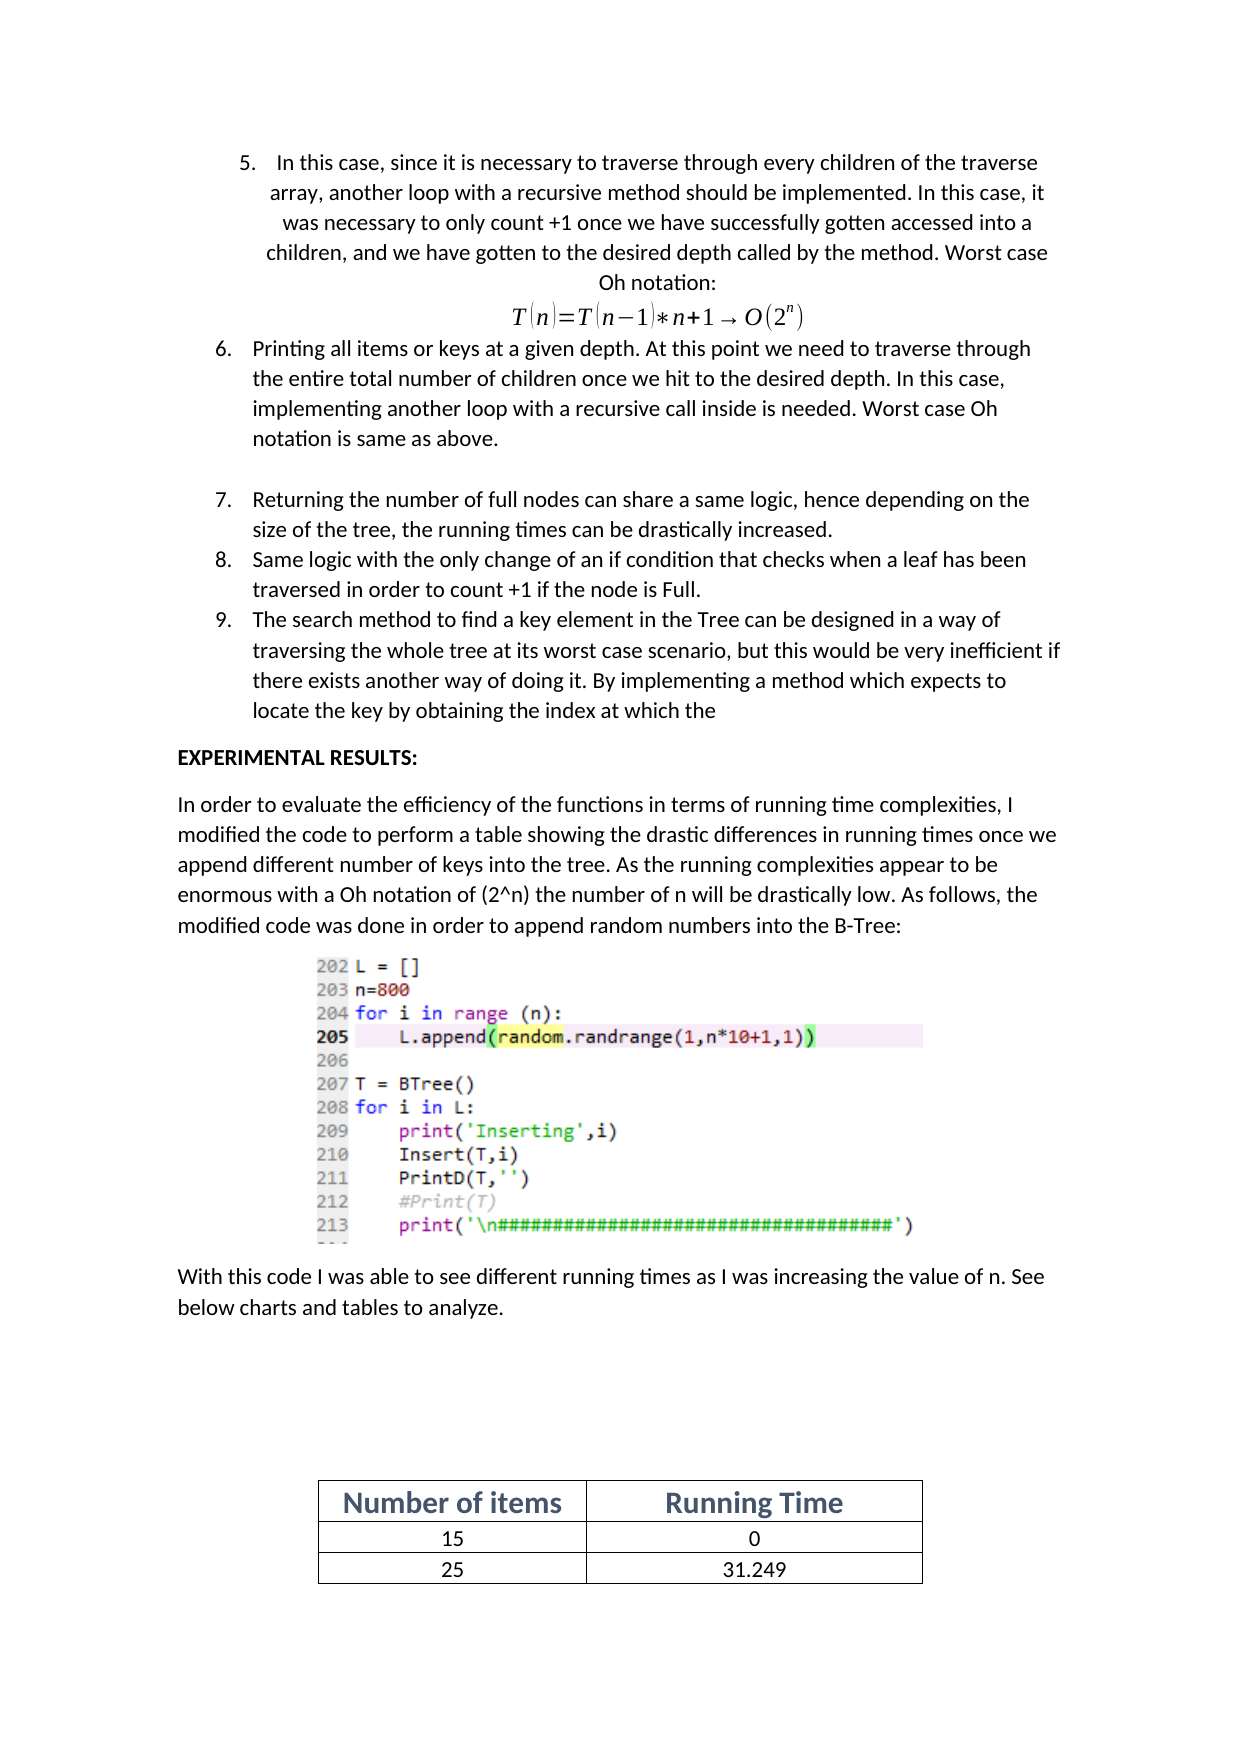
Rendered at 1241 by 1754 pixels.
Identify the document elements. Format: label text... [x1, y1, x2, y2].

table_header Number of items [319, 1481, 586, 1521]
table_header Running Time [587, 1481, 922, 1521]
table_cell 25 [319, 1553, 586, 1583]
list Printing all items or keys at a given depth. At this point we need to traverse through the entire total number of children once we hit to the desired depth. In this case, implementing another loop with a recursive call inside is needed. Worst case Oh notation is same as above. [215, 334, 1063, 483]
text EXPERIMENTAL RESULTS: [177, 743, 1063, 771]
list The search method to find a key element in the Tree can be designed in a way of traversing the whole tree at its worst case scenario, but this would be very inefficient if there exists another way of doing it. By implementing a method which expects to locate the key by obtaining the index at which the [215, 606, 1063, 724]
list In this case, since it is necessary to traverse through every children of the traverse array, another loop with a recursive method should be implemented. In this case, it was necessary to only count +1 once we have successfully gotten accessed into a children, and we have gotten to the desired depth called by the method. Worst case Oh notation: [215, 148, 1063, 332]
table_cell 15 [319, 1522, 586, 1552]
picture [317, 957, 924, 1244]
list Returning the number of full nodes can share a same logic, hence depending on the size of the tree, the running times can be drastically increased. [215, 485, 1063, 543]
table_cell 31.249 [587, 1553, 922, 1583]
table_cell 0 [587, 1522, 922, 1552]
text In order to evaluate the efficiency of the functions in terms of running time complexities, I modified the code to perform a table showing the drastic differences in running times once we append different number of keys into the tree. As the running complexities appear to be enormous with a Oh notation of (2^n) the number of n will be drastically low. As follows, the modified code was done in order to append random numbers into the B-Tree: [177, 790, 1063, 939]
text With this code I was able to see different running times as I was increasing the value of n. See below charts and tables to analyze. [177, 1262, 1063, 1321]
list Same logic with the only change of an if condition that checks when a leaf has been traversed in order to count +1 if the node is Full. [215, 545, 1063, 603]
